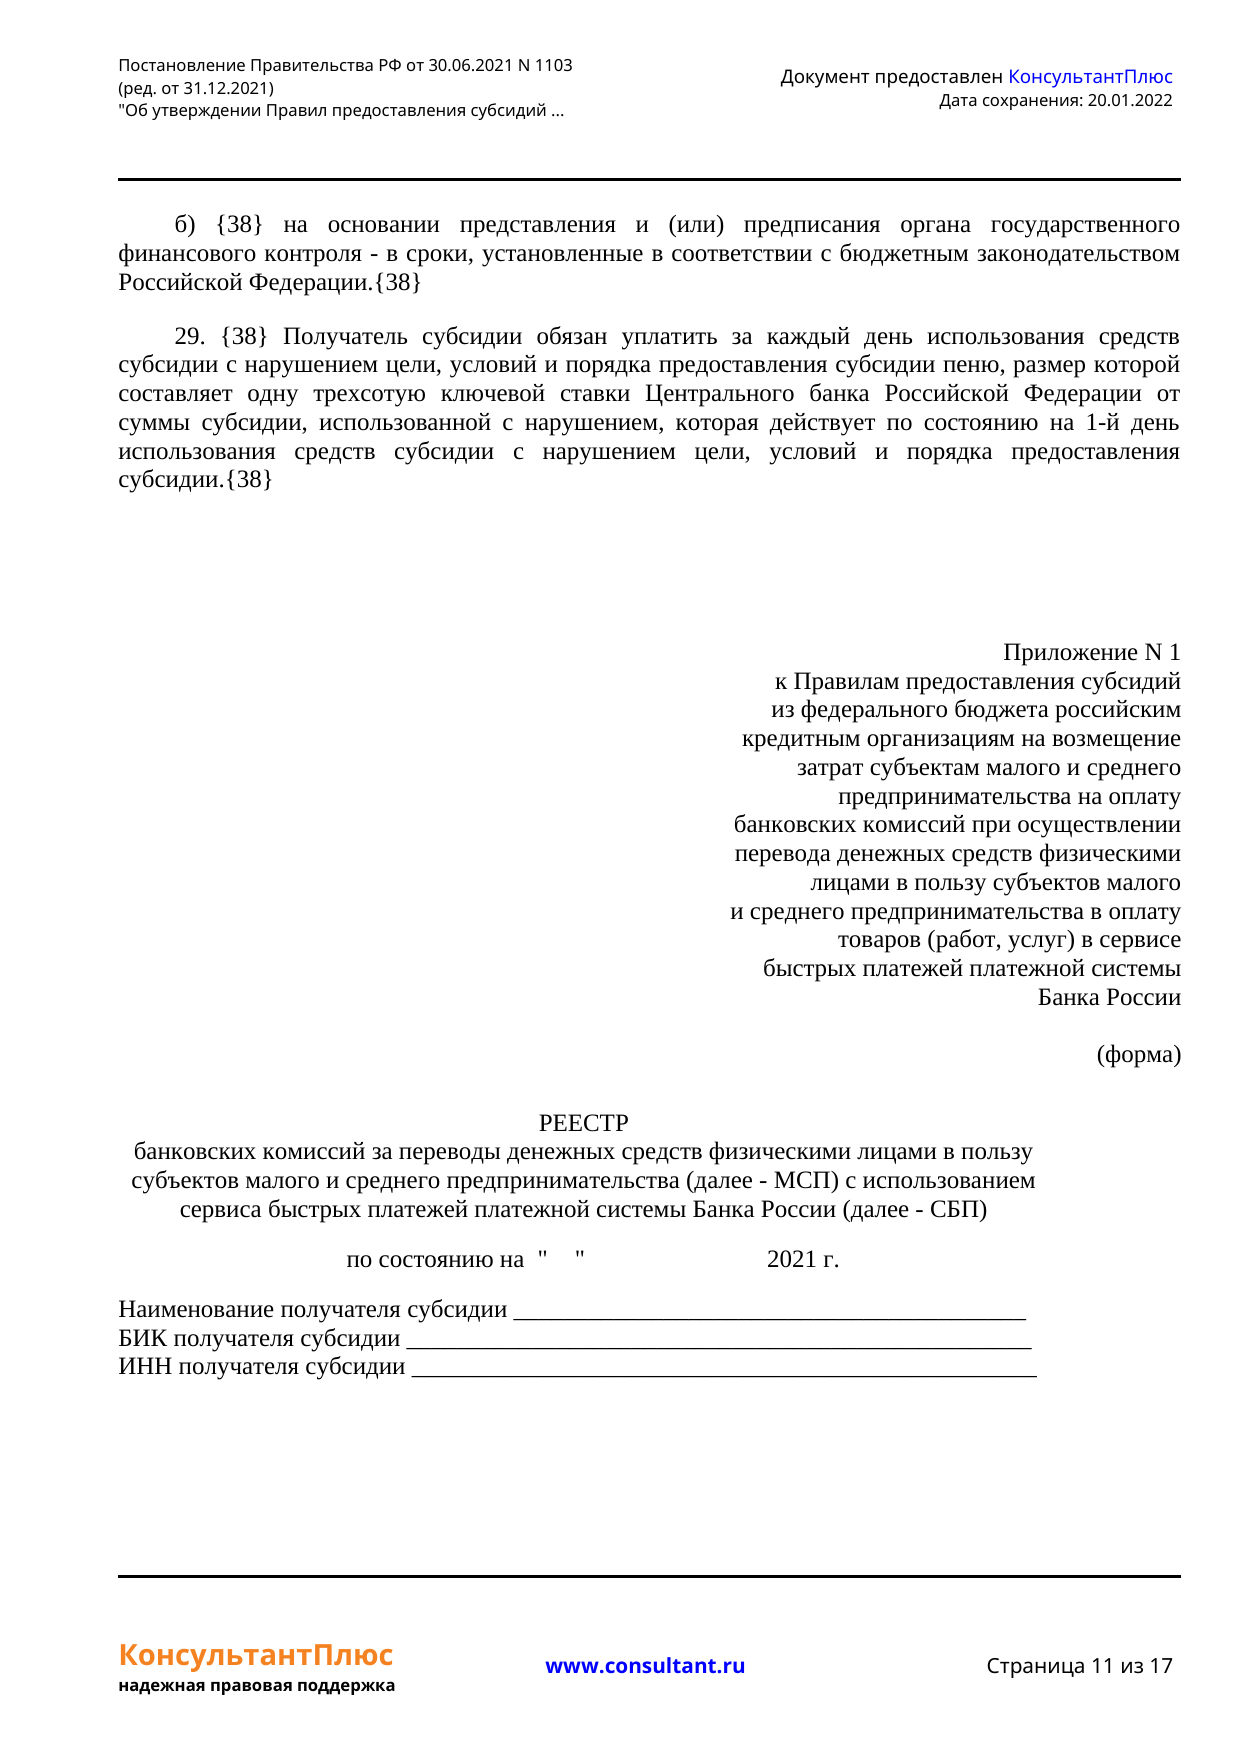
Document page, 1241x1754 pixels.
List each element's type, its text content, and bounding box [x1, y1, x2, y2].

text предпринимательства на оплату [118, 781, 1181, 809]
text Приложение N 1 [118, 637, 1181, 666]
text кредитным организациям на возмещение [118, 723, 1181, 752]
text быстрых платежей платежной системы [118, 953, 1181, 982]
text лицами в пользу субъектов малого [118, 867, 1181, 896]
table_cell " [568, 1233, 760, 1283]
text перевода денежных средств физическими [118, 838, 1181, 867]
text банковских комиссий при осуществлении [118, 809, 1181, 838]
text к Правилам предоставления субсидий [118, 666, 1181, 694]
text товаров (работ, услуг) в сервисе [118, 924, 1181, 953]
text (форма) [118, 1039, 1181, 1068]
text из федерального бюджета российским [118, 694, 1181, 723]
table_cell 2021 г. [760, 1233, 1056, 1283]
text 29. {38} Получатель субсидии обязан уплатить за каждый день использования средств субсидии с нарушением цели, условий и порядка предоставления субсидии пеню, размер которой составляет одну трехсотую ключевой ставки Центрального банка Российской Федерации от суммы субсидии, использованной с нарушением, которая действует по состоянию на 1-й день использования средств субсидии с нарушением цели, условий и порядка предоставления субсидии.{38} [118, 321, 1181, 493]
text б) {38} на основании представления и (или) предписания органа государственного финансового контроля - в сроки, установленные в соответствии с бюджетным законодательством Российской Федерации.{38} [118, 209, 1181, 296]
table_cell по состоянию на [112, 1233, 531, 1283]
table_cell Наименование получателя субсидии _________________________________________ БИК получателя субсидии __________________________________________________ ИНН получателя субсидии __________________________________________________ [112, 1283, 1056, 1391]
text затрат субъектам малого и среднего [118, 752, 1181, 781]
table_cell " [531, 1233, 568, 1283]
text Банка России [118, 982, 1181, 1011]
table_header РЕЕСТР банковских комиссий за переводы денежных средств физическими лицами в пользу субъектов малого и среднего предпринимательства (далее - МСП) с использованием сервиса быстрых платежей платежной системы Банка России (далее - СБП) [112, 1097, 1056, 1233]
text и среднего предпринимательства в оплату [118, 896, 1181, 924]
